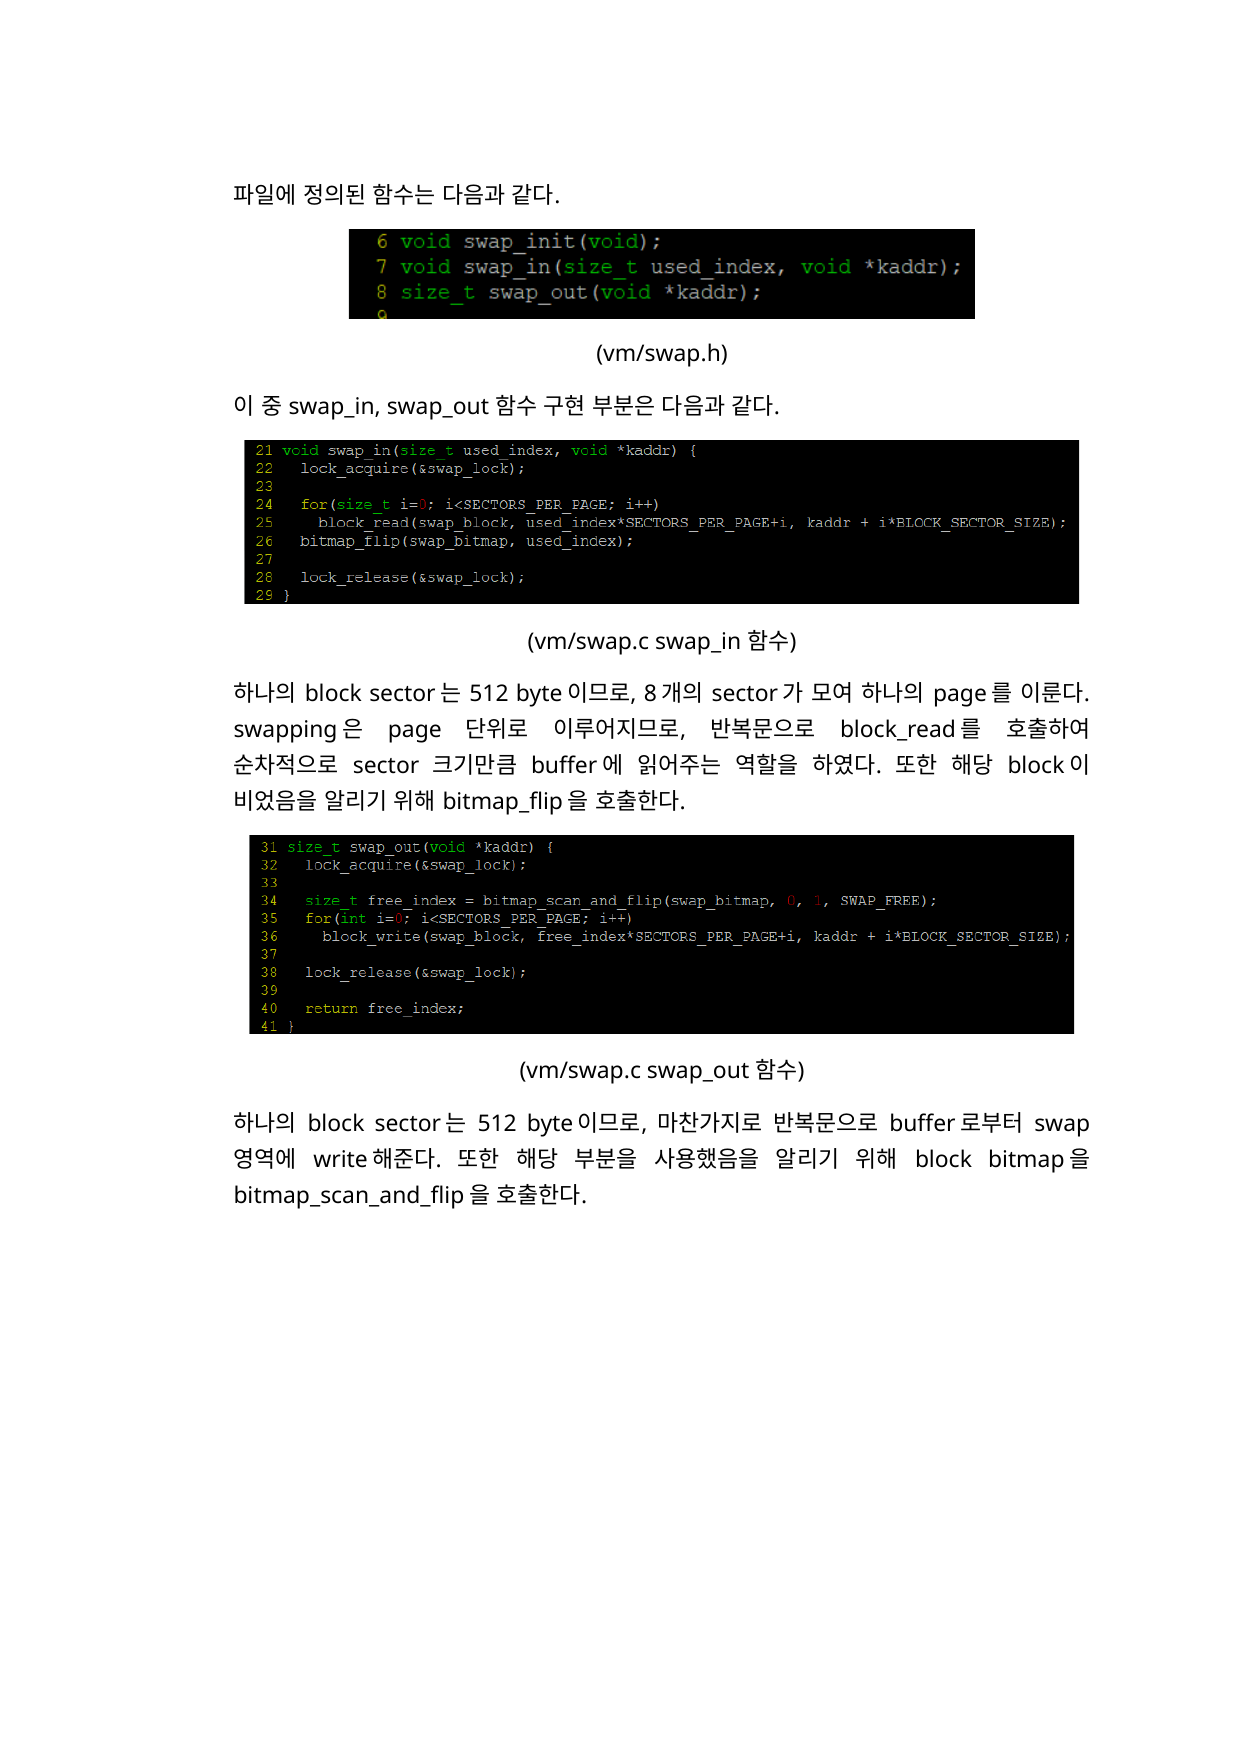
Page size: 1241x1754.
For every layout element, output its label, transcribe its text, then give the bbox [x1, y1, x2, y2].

text 하나의 block sector는 512 byte이므로, 마찬가지로 반복문으로 buffer로부터 swap 영역에 write해준다. 또한 해당 부분을 사용했음을 알리기 위해 block bitmap을 bitmap_scan_and_flip을 호출한다. [233, 1105, 1090, 1210]
text 이 중 swap_in, swap_out 함수 구현 부분은 다음과 같다. [233, 388, 1090, 421]
text (vm/swap.h) [233, 337, 1090, 369]
picture [249, 835, 1075, 1034]
picture [244, 440, 1080, 604]
text 하나의 block sector는 512 byte이므로, 8개의 sector가 모여 하나의 page를 이룬다. swapping은 page 단위로 이루어지므로, 반복문으로 block_read를 호출하여 순차적으로 sector 크기만큼 buffer에 읽어주는 역할을 하였다. 또한 해당 block이 비었음을 알리기 위해 bitmap_flip을 호출한다. [233, 675, 1090, 816]
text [233, 177, 1090, 211]
picture [348, 229, 975, 319]
text (vm/swap.c swap_out 함수) [233, 1052, 1090, 1086]
text (vm/swap.c swap_in 함수) [233, 622, 1090, 656]
